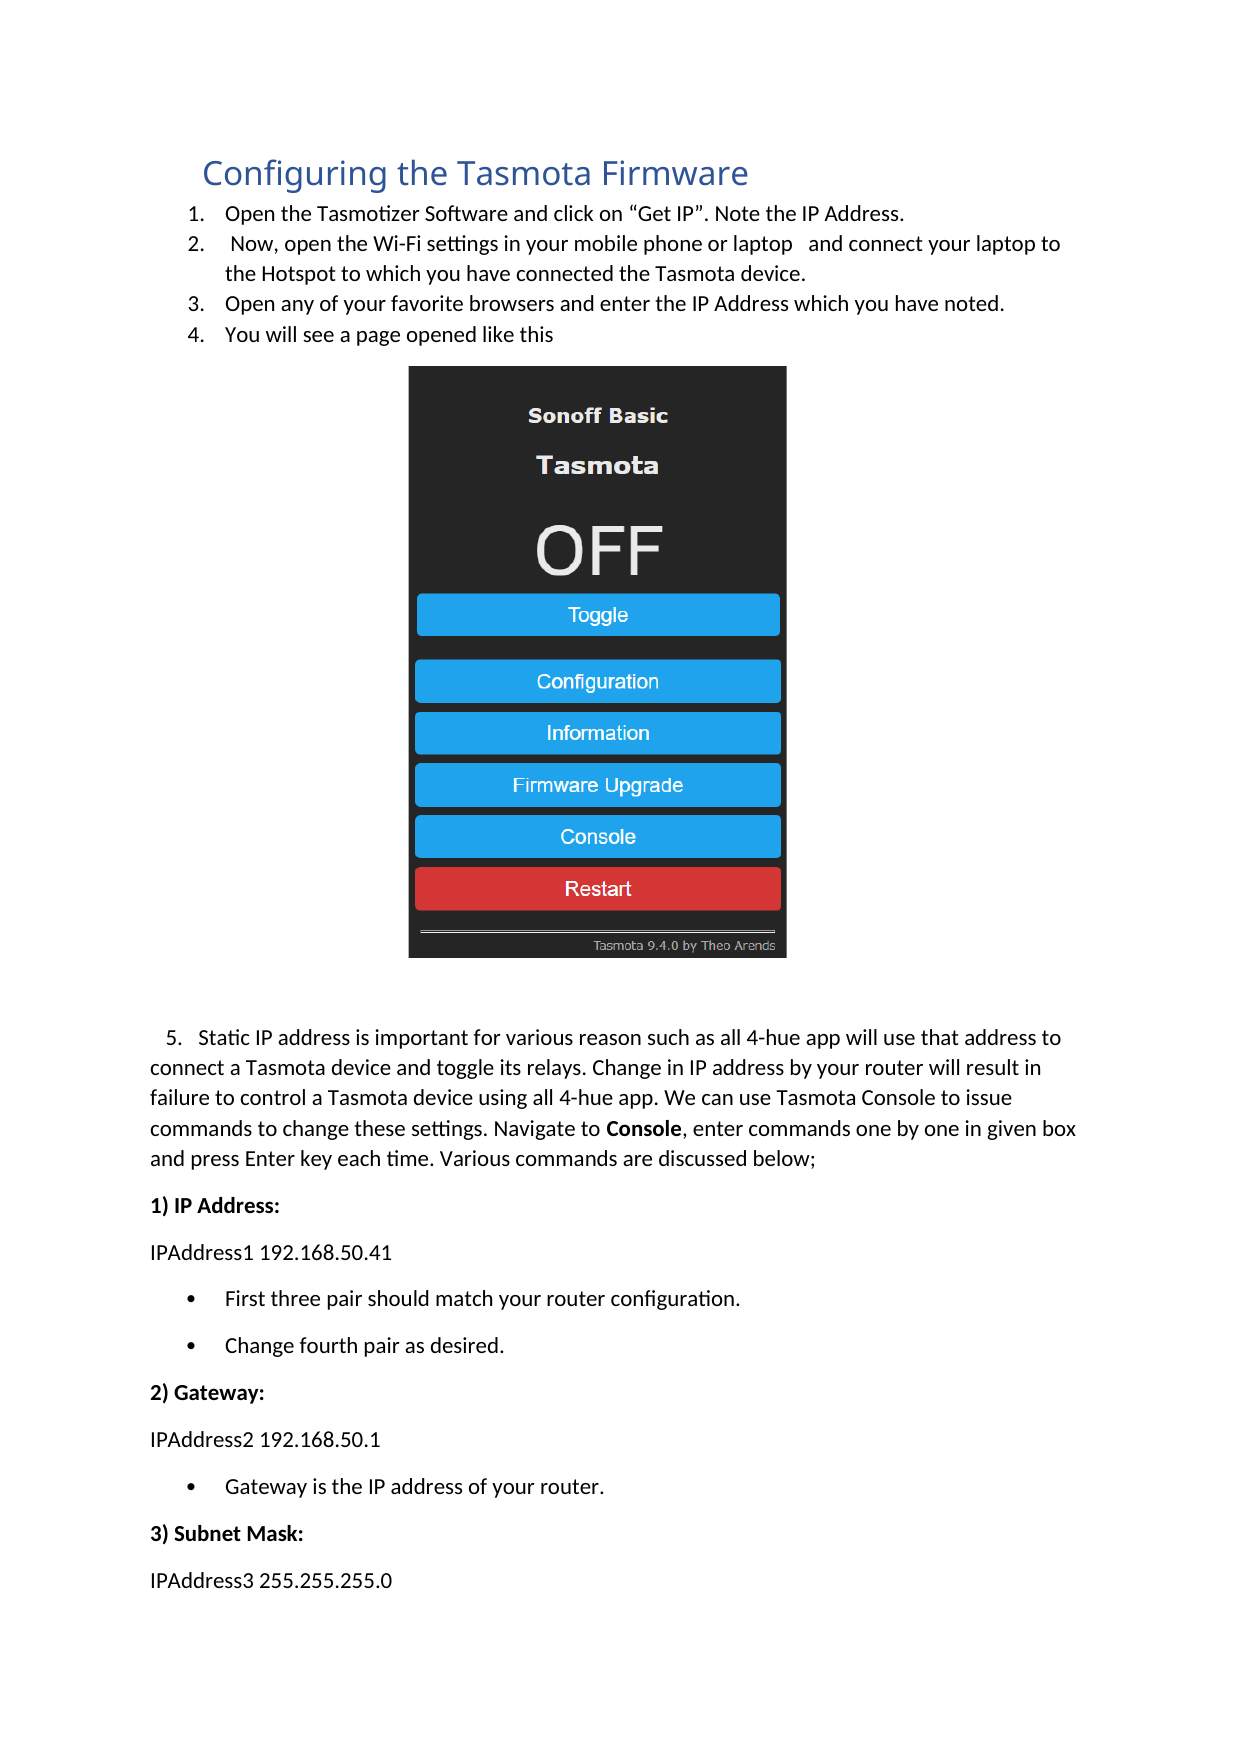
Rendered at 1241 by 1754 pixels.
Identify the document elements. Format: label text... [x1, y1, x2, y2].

subtitle Configuring the Tasmota Firmware [150, 150, 1090, 195]
list First three pair should match your router configuration. [187, 1284, 1090, 1312]
list You will see a page opened like this [187, 320, 1090, 348]
text 1) IP Address: [150, 1191, 1090, 1219]
text IPAddress1 192.168.50.41 [150, 1238, 1090, 1266]
text IPAddress2 192.168.50.1 [150, 1425, 1090, 1453]
list Change fourth pair as desired. [187, 1331, 1090, 1359]
list Now, open the Wi-Fi settings in your mobile phone or laptop and connect your laptop to the Hotspot to which you have connected the Tasmota device. [187, 229, 1090, 287]
picture [408, 366, 787, 958]
list Gateway is the IP address of your router. [187, 1472, 1090, 1500]
text 5. Static IP address is important for various reason such as all 4-hue app will use that address to connect a Tasmota device and toggle its relays. Change in IP address by your router will result in failure to control a Tasmota device using all 4-hue app. We can use Tasmota Console to issue commands to change these settings. Navigate to Console, enter commands one by one in given box and press Enter key each time. Various commands are discussed below; [150, 1023, 1090, 1172]
list Open the Tasmotizer Software and click on “Get IP”. Note the IP Address. [187, 199, 1090, 227]
list Open any of your favorite browsers and enter the IP Address which you have noted. [187, 289, 1090, 318]
text 2) Gateway: [150, 1378, 1090, 1406]
text 3) Subnet Mask: [150, 1519, 1090, 1547]
text IPAddress3 255.255.255.0 [150, 1566, 1090, 1594]
